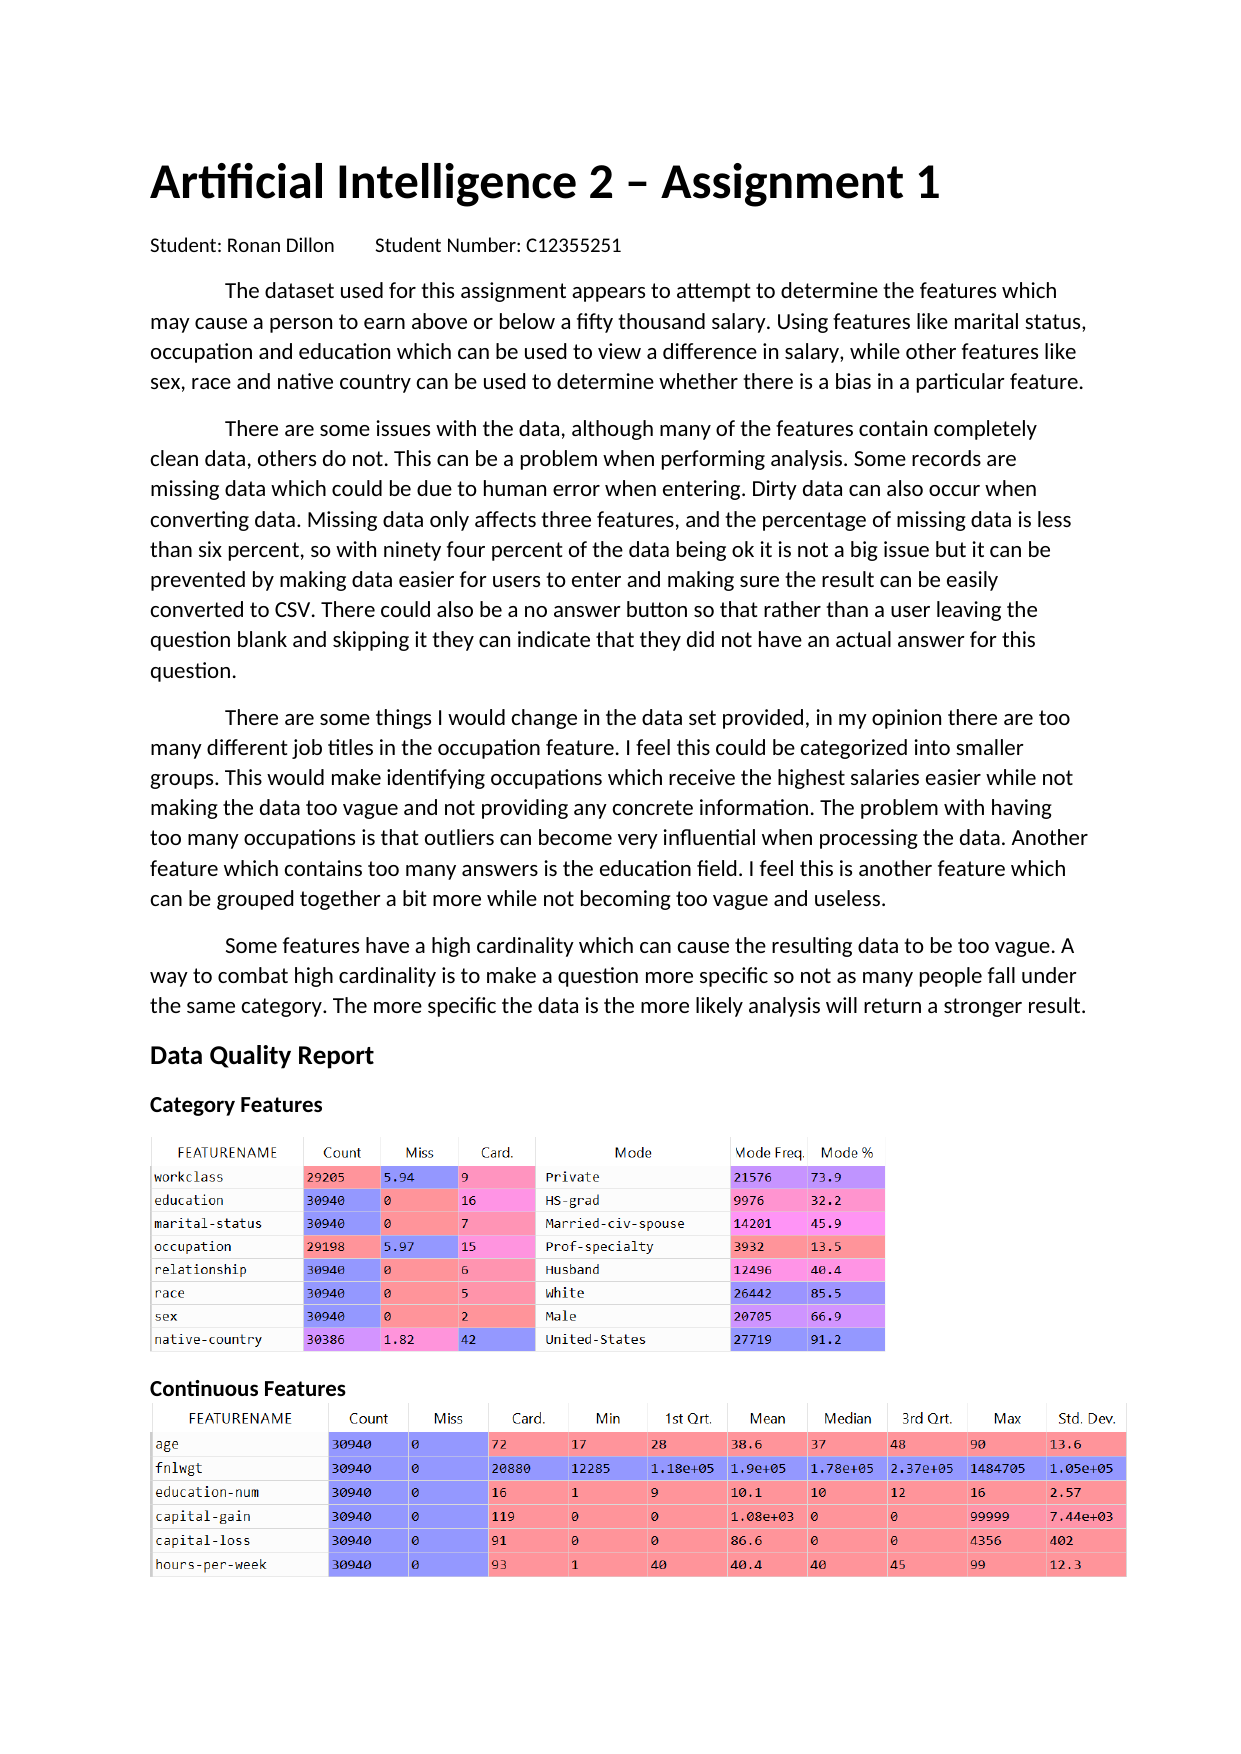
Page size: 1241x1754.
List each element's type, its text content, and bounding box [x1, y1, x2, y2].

picture [150, 1137, 886, 1355]
picture [150, 1403, 1129, 1581]
text Data Quality Report [150, 1038, 1090, 1071]
text Category Features [150, 1090, 1090, 1118]
text Continuous Features [150, 1374, 1090, 1403]
text Some features have a high cardinality which can cause the resulting data to be too vague. A way to combat high cardinality is to make a question more specific so not as many people fall under the same category. The more specific the data is the more likely analysis will return a stronger result. [150, 931, 1090, 1019]
text Artificial Intelligence 2 – Assignment 1 [150, 150, 1090, 211]
text There are some issues with the data, although many of the features contain completely clean data, others do not. This can be a problem when performing analysis. Some records are missing data which could be due to human error when entering. Dirty data can also occur when converting data. Missing data only affects three features, and the percentage of missing data is less than six percent, so with ninety four percent of the data being ok it is not a big issue but it can be prevented by making data easier for users to enter and making sure the result can be easily converted to CSV. There could also be a no answer button so that rather than a user leaving the question blank and skipping it they can indicate that they did not have an actual answer for this question. [150, 414, 1090, 684]
text Student: Ronan Dillon Student Number: C12355251 [150, 232, 1090, 258]
text There are some things I would change in the data set provided, in my opinion there are too many different job titles in the occupation feature. I feel this could be categorized into smaller groups. This would make identifying occupations which receive the highest salaries easier while not making the data too vague and not providing any concrete information. The problem with having too many occupations is that outliers can become very influential when processing the data. Another feature which contains too many answers is the education field. I feel this is another feature which can be grouped together a bit more while not becoming too vague and useless. [150, 703, 1090, 912]
text The dataset used for this assignment appears to attempt to determine the features which may cause a person to earn above or below a fifty thousand salary. Using features like marital status, occupation and education which can be used to view a difference in salary, while other features like sex, race and native country can be used to determine whether there is a bias in a particular feature. [150, 277, 1090, 395]
